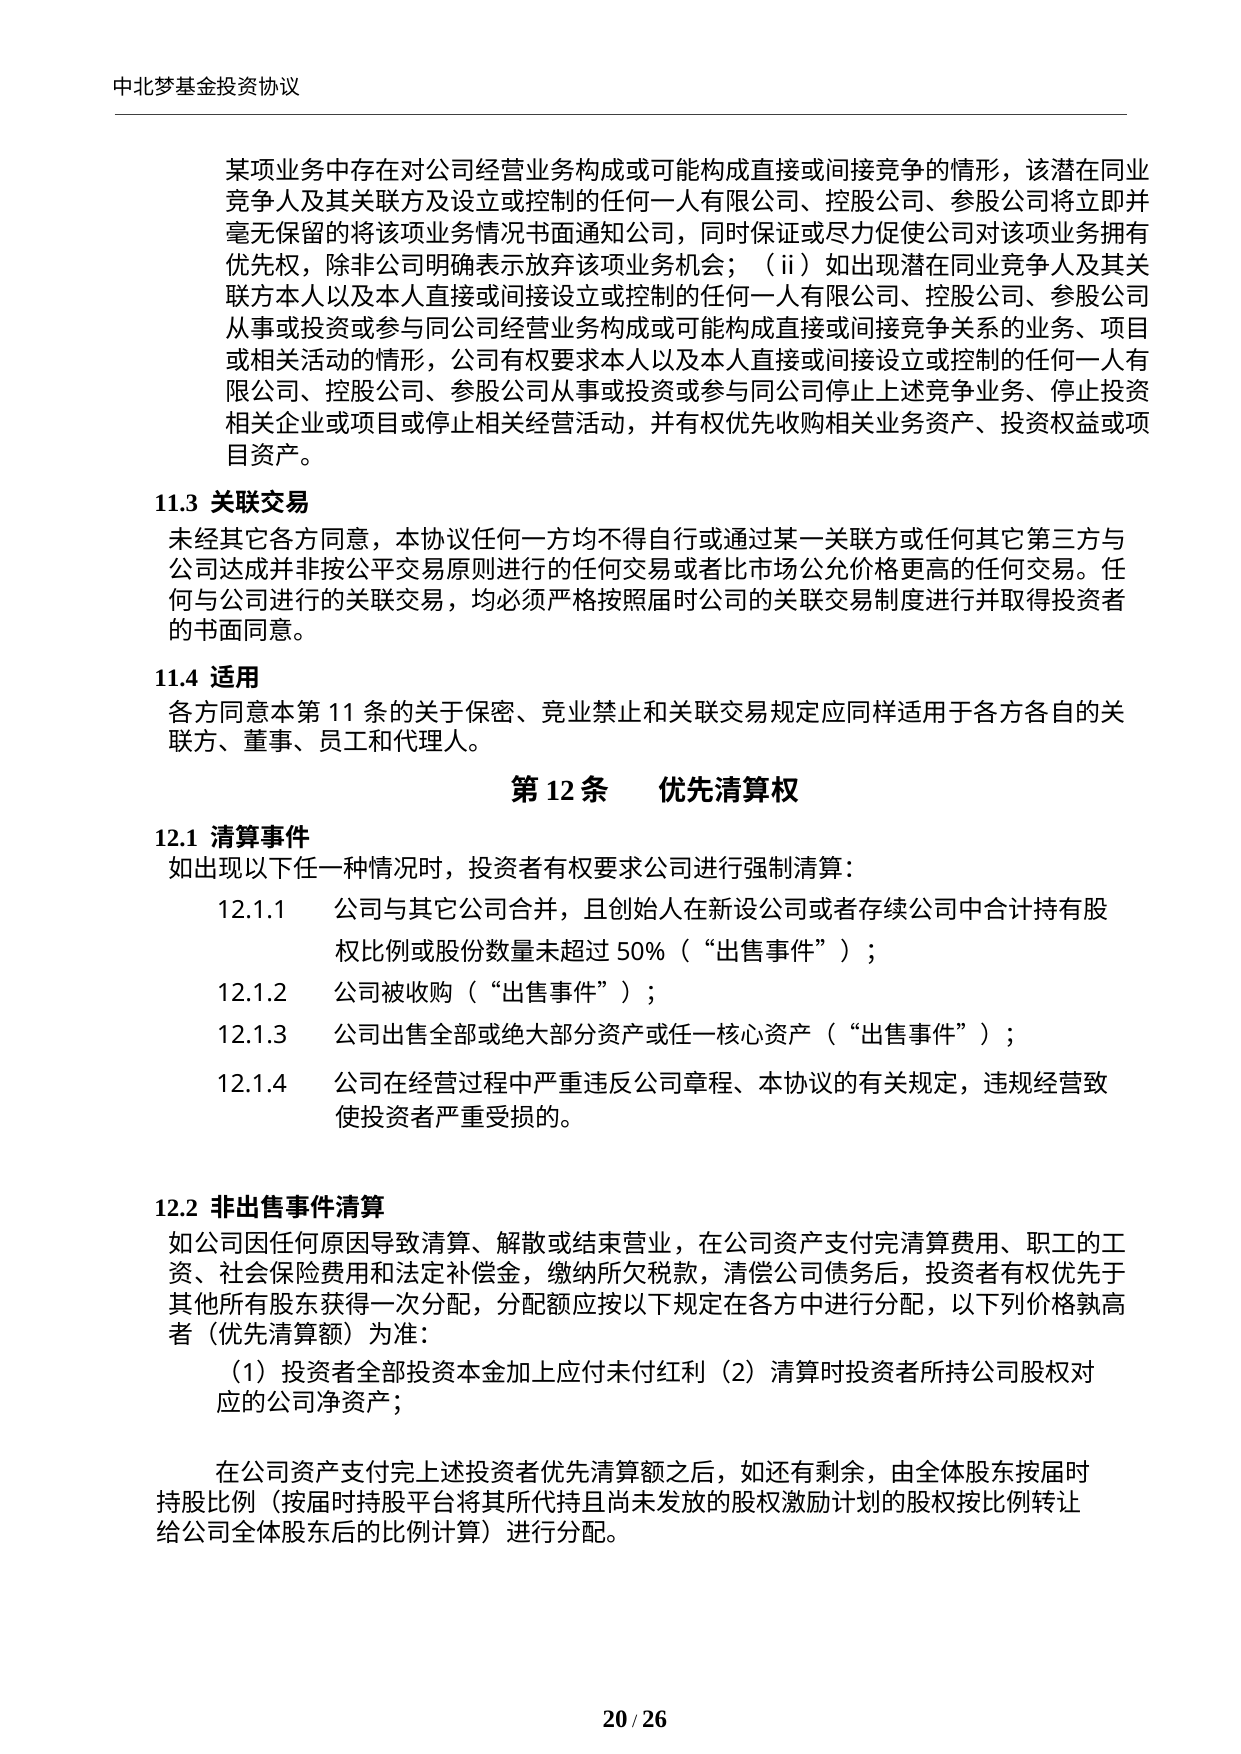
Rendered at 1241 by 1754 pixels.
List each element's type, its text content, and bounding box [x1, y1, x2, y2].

text 各方同意本第 11 条的关于保密、竞业禁止和关联交易规定应同样适用于各方各自的关联方、董事、员工和代理人。 [169, 699, 1127, 756]
text 12.1.2 公司被收购（“出售事件”）； [217, 979, 1152, 1007]
text 如公司因任何原因导致清算、解散或结束营业，在公司资产支付完清算费用、职工的工资、社会保险费用和法定补偿金，缴纳所欠税款，清偿公司债务后，投资者有权优先于其他所有股东获得一次分配，分配额应按以下规定在各方中进行分配，以下列价格孰高者（优先清算额）为准： [169, 1228, 1129, 1350]
text 12.1.1 公司与其它公司合并，且创始人在新设公司或者存续公司中合计持有股 [217, 896, 1152, 924]
text 未经其它各方同意，本协议任何一方均不得自行或通过某一关联方或任何其它第三方与公司达成并非按公平交易原则进行的任何交易或者比市场公允价格更高的任何交易。任何与公司进行的关联交易，均必须严格按照届时公司的关联交易制度进行并取得投资者的书面同意。 [169, 524, 1129, 646]
text 某项业务中存在对公司经营业务构成或可能构成直接或间接竞争的情形，该潜在同业竞争人及其关联方及设立或控制的任何一人有限公司、控股公司、参股公司将立即并毫无保留的将该项业务情况书面通知公司，同时保证或尽力促使公司对该项业务拥有优先权，除非公司明确表示放弃该项业务机会；（ⅱ）如出现潜在同业竞争人及其关联方本人以及本人直接或间接设立或控制的任何一人有限公司、控股公司、参股公司从事或投资或参与同公司经营业务构成或可能构成直接或间接竞争关系的业务、项目或相关活动的情形，公司有权要求本人以及本人直接或间接设立或控制的任何一人有限公司、控股公司、参股公司从事或投资或参与同公司停止上述竞争业务、停止投资相关企业或项目或停止相关经营活动，并有权优先收购相关业务资产、投资权益或项目资产。 [225, 154, 1152, 470]
text （1）投资者全部投资本金加上应付未付红利（2）清算时投资者所持公司股权对应的公司净资产； [217, 1358, 1104, 1418]
text 如出现以下任一种情况时，投资者有权要求公司进行强制清算： [169, 855, 1152, 883]
text 在公司资产支付完上述投资者优先清算额之后，如还有剩余，由全体股东按届时持股比例（按届时持股平台将其所代持且尚未发放的股权激励计划的股权按比例转让给公司全体股东后的比例计算）进行分配。 [156, 1458, 1106, 1547]
text 权比例或股份数量未超过 50%（“出售事件”）； [335, 937, 1152, 966]
text 中北梦基金投资协议 [112, 75, 1152, 99]
text 第12条 优先清算权 [510, 772, 1152, 808]
text 12.1 清算事件 [154, 823, 1152, 853]
text 12.2 非出售事件清算 [154, 1192, 1152, 1222]
text 12.1.4 公司在经营过程中严重违反公司章程、本协议的有关规定，违规经营致使投资者严重受损的。 [216, 1066, 1127, 1133]
text 12.1.3 公司出售全部或绝大部分资产或任一核心资产（“出售事件”）； [217, 1021, 1152, 1049]
text 11.4 适用 [154, 662, 1152, 693]
text 11.3 关联交易 [154, 487, 1152, 518]
